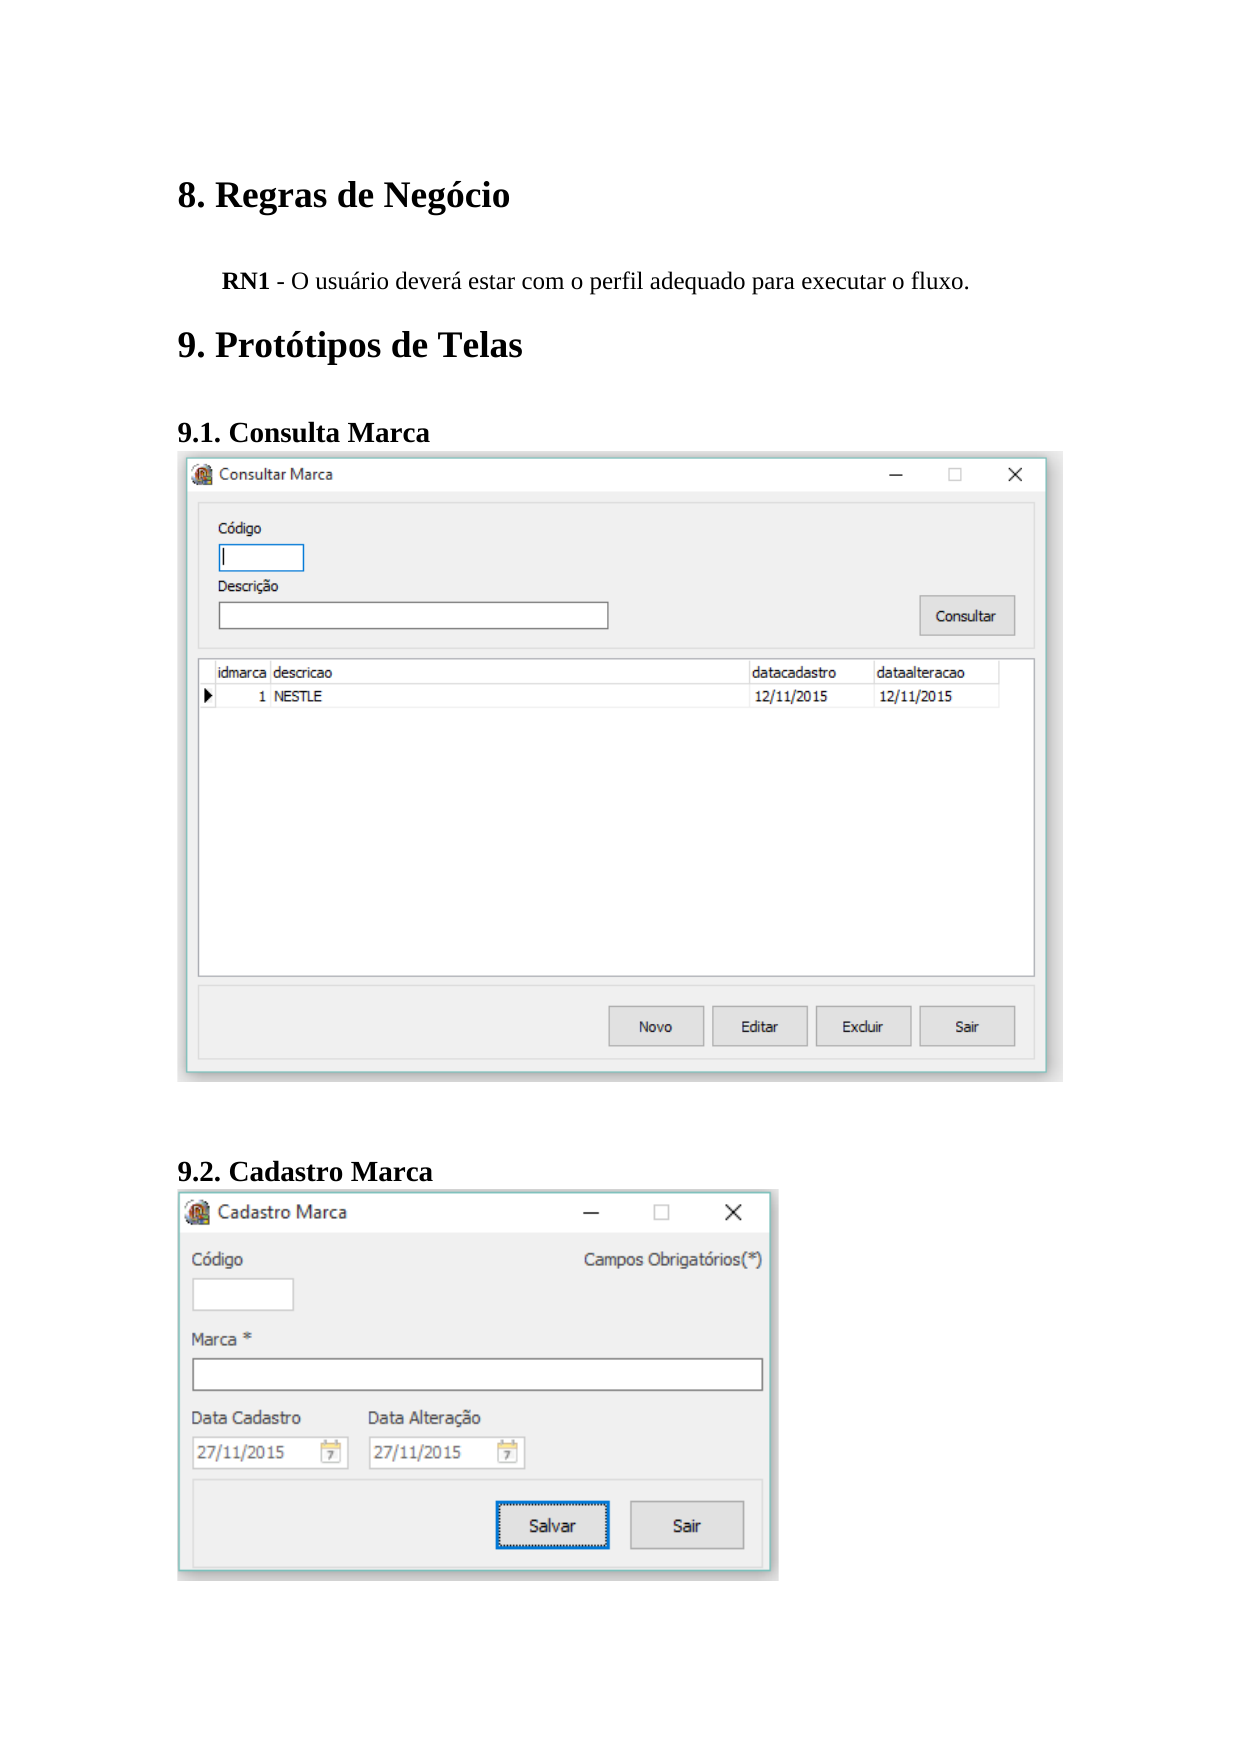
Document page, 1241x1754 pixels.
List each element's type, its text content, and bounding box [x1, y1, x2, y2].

list RN1 - O usuário deverá estar com o perfil adequado para executar o fluxo. [222, 266, 1063, 295]
subtitle 9.1. Consulta Marca [177, 416, 1063, 449]
subtitle 9.2. Cadastro Marca [177, 1154, 1063, 1187]
picture [177, 451, 1063, 1082]
picture [177, 1189, 779, 1581]
subtitle 9. Protótipos de Telas [177, 322, 1063, 365]
subtitle 8. Regras de Negócio [177, 173, 1063, 216]
